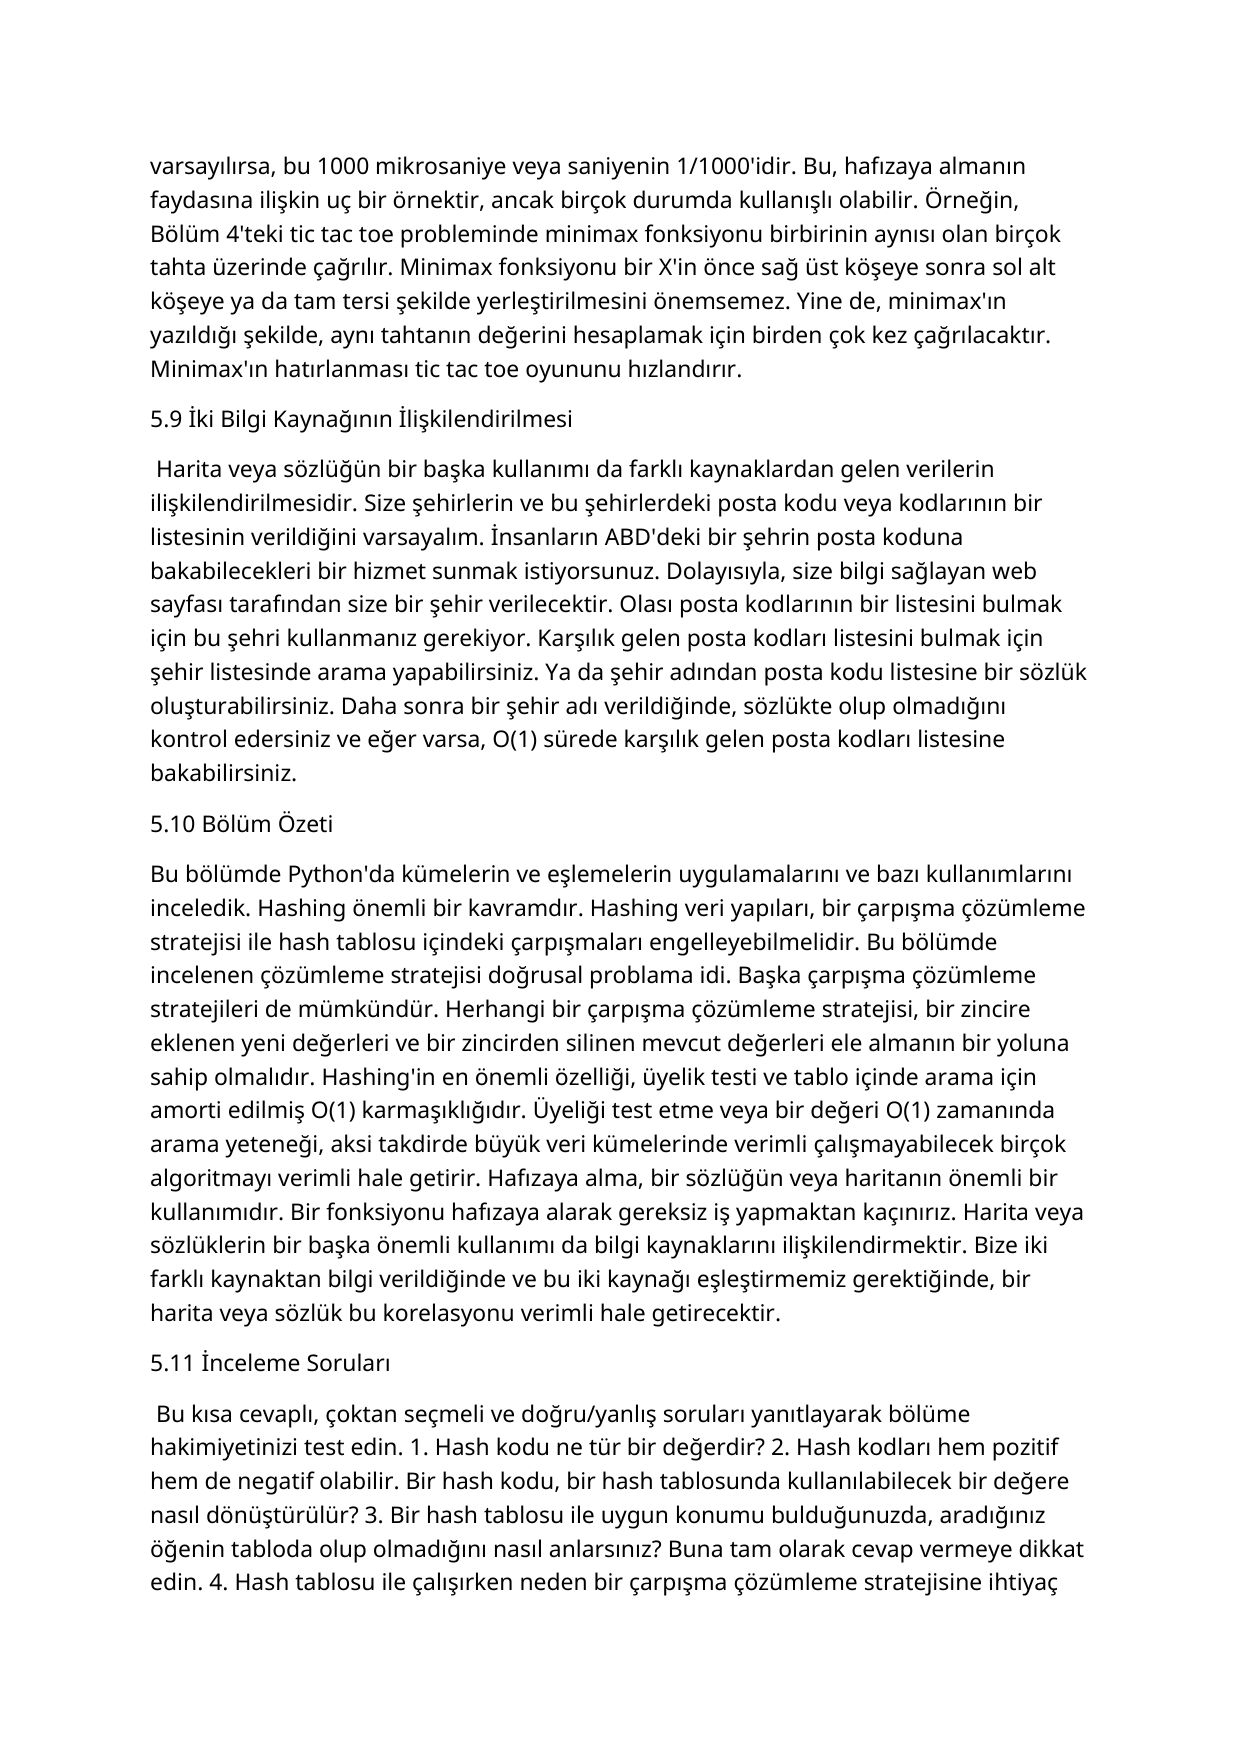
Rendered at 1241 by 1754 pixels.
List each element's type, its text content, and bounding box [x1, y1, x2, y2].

text Bu bölümde Python'da kümelerin ve eşlemelerin uygulamalarını ve bazı kullanımlarını inceledik. Hashing önemli bir kavramdır. Hashing veri yapıları, bir çarpışma çözümleme stratejisi ile hash tablosu içindeki çarpışmaları engelleyebilmelidir. Bu bölümde incelenen çözümleme stratejisi doğrusal problama idi. Başka çarpışma çözümleme stratejileri de mümkündür. Herhangi bir çarpışma çözümleme stratejisi, bir zincire eklenen yeni değerleri ve bir zincirden silinen mevcut değerleri ele almanın bir yoluna sahip olmalıdır. Hashing'in en önemli özelliği, üyelik testi ve tablo içinde arama için amorti edilmiş O(1) karmaşıklığıdır. Üyeliği test etme veya bir değeri O(1) zamanında arama yeteneği, aksi takdirde büyük veri kümelerinde verimli çalışmayabilecek birçok algoritmayı verimli hale getirir. Hafızaya alma, bir sözlüğün veya haritanın önemli bir kullanımıdır. Bir fonksiyonu hafızaya alarak gereksiz iş yapmaktan kaçınırız. Harita veya sözlüklerin bir başka önemli kullanımı da bilgi kaynaklarını ilişkilendirmektir. Bize iki farklı kaynaktan bilgi verildiğinde ve bu iki kaynağı eşleştirmemiz gerektiğinde, bir harita veya sözlük bu korelasyonu verimli hale getirecektir. [150, 858, 1090, 1328]
text 5.10 Bölüm Özeti [150, 807, 1090, 839]
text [150, 1397, 1090, 1597]
text Harita veya sözlüğün bir başka kullanımı da farklı kaynaklardan gelen verilerin ilişkilendirilmesidir. Size şehirlerin ve bu şehirlerdeki posta kodu veya kodlarının bir listesinin verildiğini varsayalım. İnsanların ABD'deki bir şehrin posta koduna bakabilecekleri bir hizmet sunmak istiyorsunuz. Dolayısıyla, size bilgi sağlayan web sayfası tarafından size bir şehir verilecektir. Olası posta kodlarının bir listesini bulmak için bu şehri kullanmanız gerekiyor. Karşılık gelen posta kodları listesini bulmak için şehir listesinde arama yapabilirsiniz. Ya da şehir adından posta kodu listesine bir sözlük oluşturabilirsiniz. Daha sonra bir şehir adı verildiğinde, sözlükte olup olmadığını kontrol edersiniz ve eğer varsa, O(1) sürede karşılık gelen posta kodları listesine bakabilirsiniz. [150, 453, 1090, 788]
text 5.9 İki Bilgi Kaynağının İlişkilendirilmesi [150, 403, 1090, 434]
text 5.11 İnceleme Soruları [150, 1347, 1090, 1378]
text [150, 150, 1090, 384]
